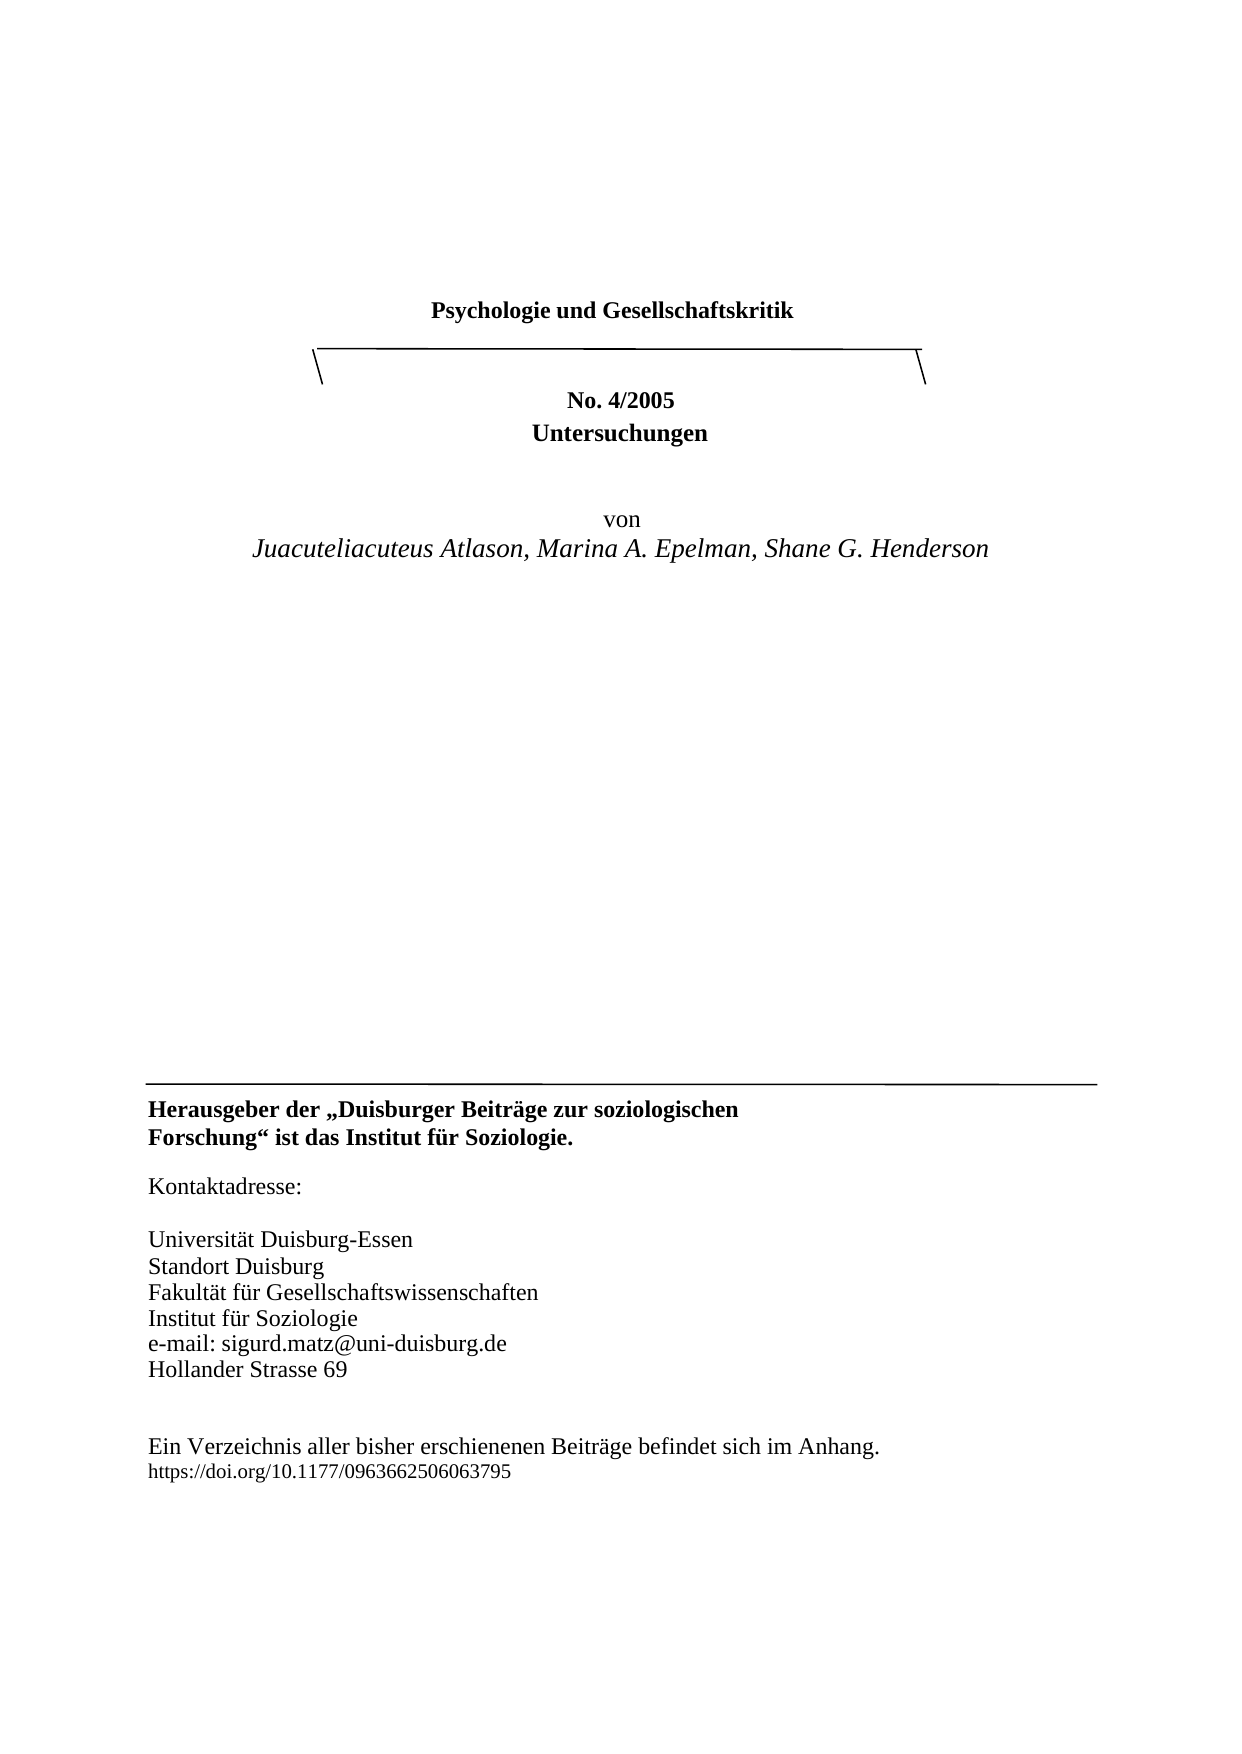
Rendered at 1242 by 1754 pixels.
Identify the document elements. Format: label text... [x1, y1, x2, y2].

text e-mail: sigurd.matz@uni-duisburg.de [148, 1332, 1092, 1357]
text Juacuteliacuteus Atlason, Marina A. Epelman, Shane G. Henderson [148, 533, 1094, 564]
text Psychologie und Gesellschaftskritik [148, 297, 1077, 324]
text Kontaktadresse: [148, 1172, 1092, 1199]
text von [148, 504, 1096, 533]
text Untersuchungen [148, 418, 1092, 446]
text Universität Duisburg-Essen [148, 1225, 1092, 1253]
text Hollander Strasse 69 [148, 1357, 443, 1383]
text Ein Verzeichnis aller bisher erschienenen Beiträge befindet sich im Anhang. [148, 1432, 1092, 1459]
text No. 4/2005 [148, 386, 1094, 414]
text Herausgeber der „Duisburger Beiträge zur soziologischen Forschung“ ist das Institut für Soziologie. [148, 1096, 837, 1150]
text https://doi.org/10.1177/0963662506063795 [148, 1459, 1092, 1483]
text Standort Duisburg [148, 1253, 1092, 1280]
text Fakultät für Gesellschaftswissenschaften [148, 1280, 1092, 1306]
text Institut für Soziologie [148, 1306, 1092, 1332]
